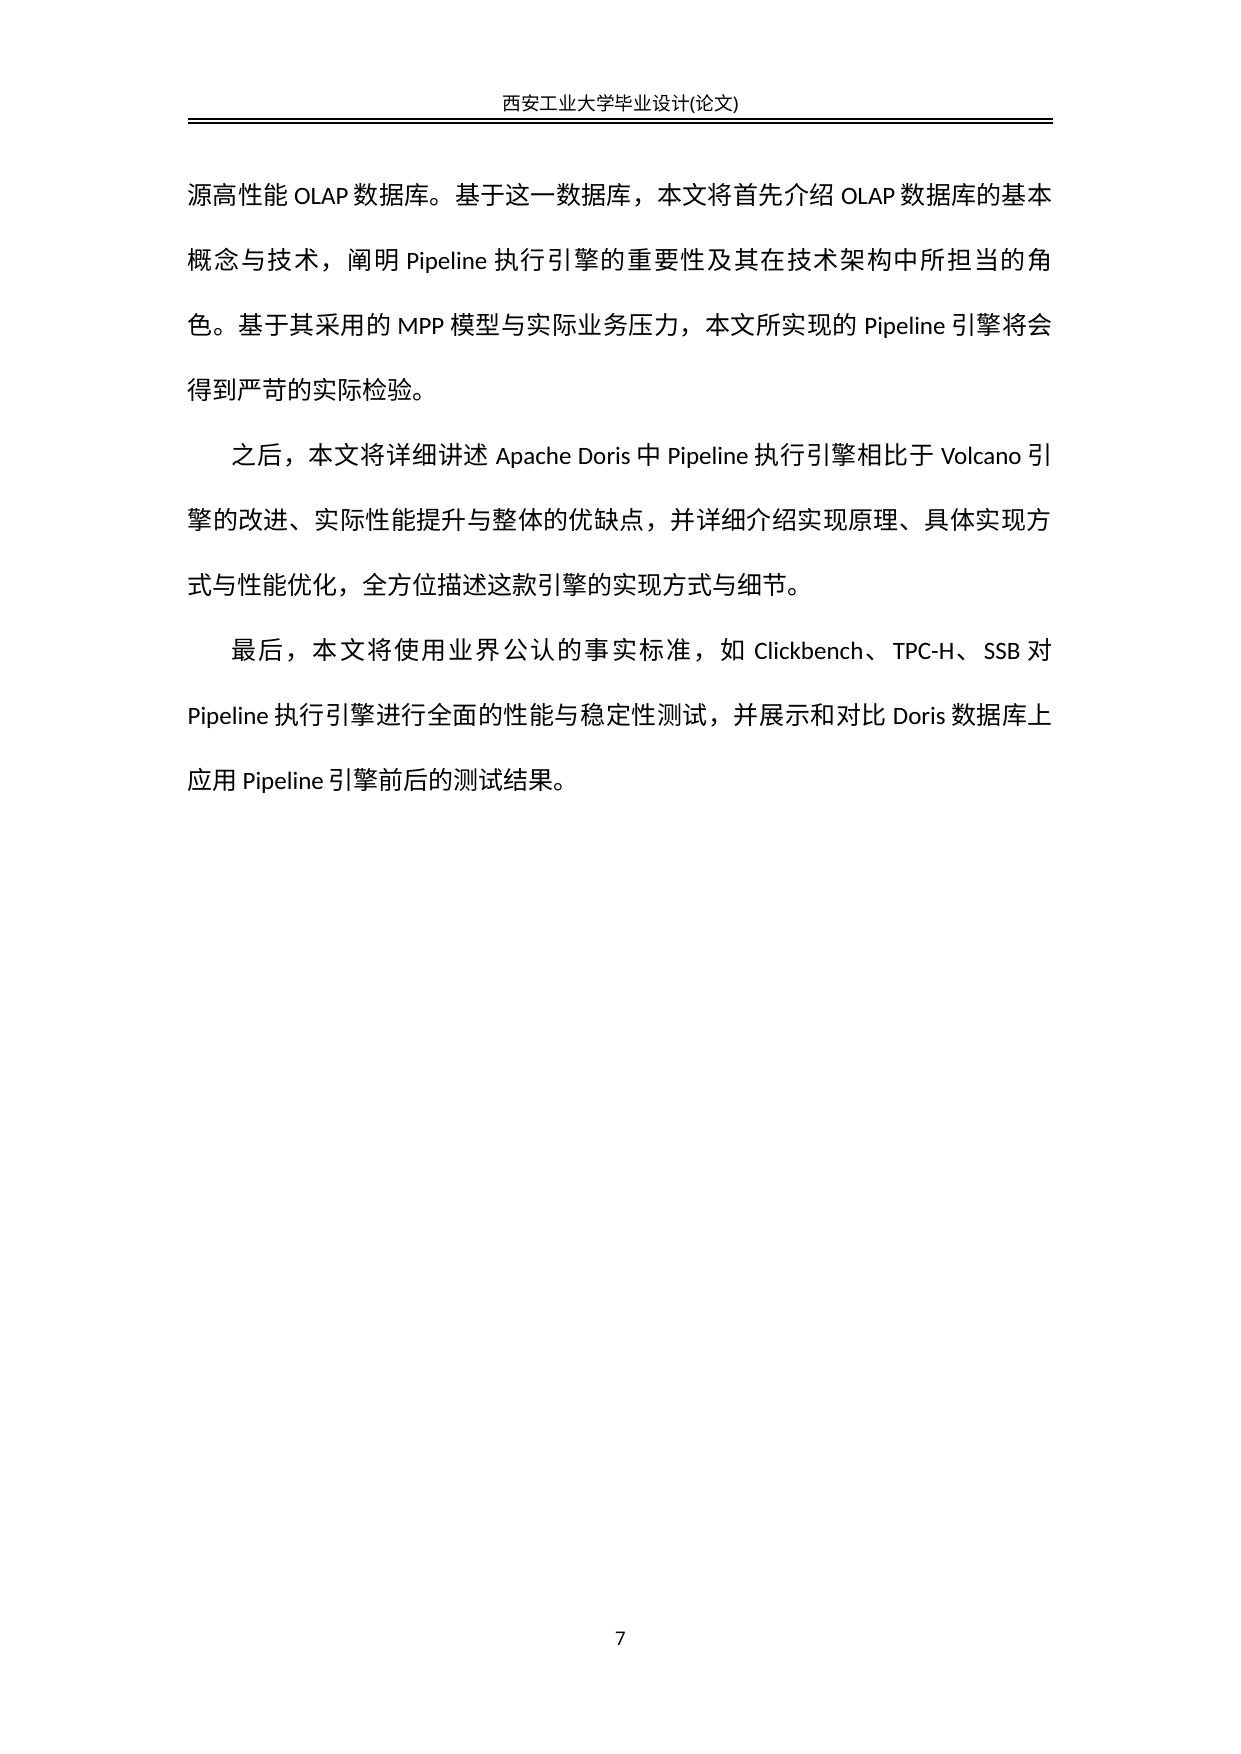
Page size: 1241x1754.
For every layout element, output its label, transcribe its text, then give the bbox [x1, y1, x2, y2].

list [187, 162, 1053, 422]
list 最后，本文将使用业界公认的事实标准，如Clickbench、TPC-H、SSB对Pipeline执行引擎进行全面的性能与稳定性测试，并展示和对比Doris数据库上应用Pipeline引擎前后的测试结果。 [187, 617, 1053, 812]
list 之后，本文将详细讲述Apache Doris中Pipeline执行引擎相比于Volcano引擎的改进、实际性能提升与整体的优缺点，并详细介绍实现原理、具体实现方式与性能优化，全方位描述这款引擎的实现方式与细节。 [187, 422, 1053, 617]
